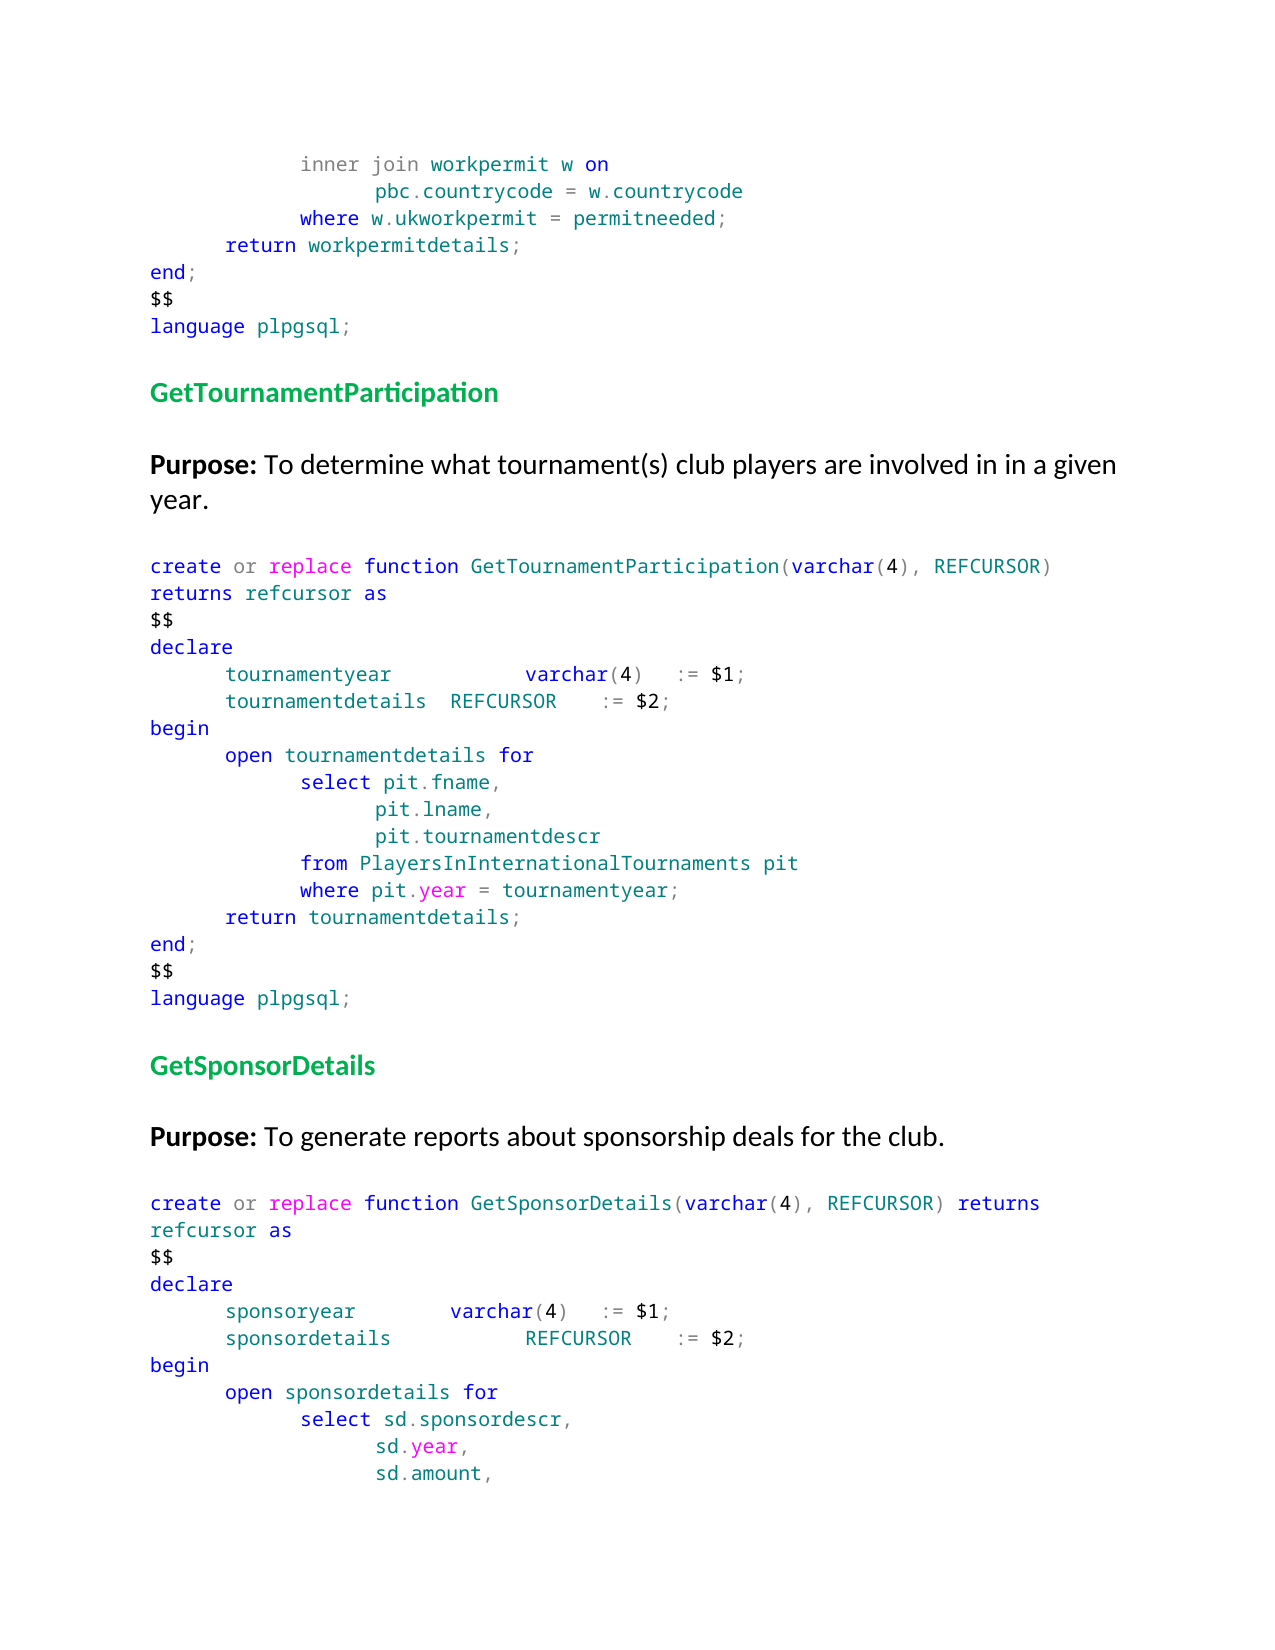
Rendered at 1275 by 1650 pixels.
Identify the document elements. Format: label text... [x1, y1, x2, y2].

text inner join workpermit w on [150, 150, 1125, 177]
text return tournamentdetails; [150, 903, 1125, 930]
text begin [150, 1351, 1125, 1378]
text open tournamentdetails for [150, 741, 1125, 768]
text from PlayersInInternationalTournaments pit [150, 849, 1125, 876]
text declare [150, 1270, 1125, 1297]
text declare [150, 633, 1125, 661]
text tournamentdetails REFCURSOR := $2; [150, 687, 1125, 714]
text $$ [150, 285, 1125, 312]
text where pit.year = tournamentyear; [150, 876, 1125, 903]
text end; [150, 930, 1125, 957]
text sponsoryear varchar(4) := $1; [150, 1297, 1125, 1324]
text Purpose: To generate reports about sponsorship deals for the club. [150, 1118, 1125, 1154]
text $$ [150, 607, 1125, 633]
text select sd.sponsordescr, [150, 1405, 1125, 1432]
text sponsordetails REFCURSOR := $2; [150, 1324, 1125, 1351]
text pbc.countrycode = w.countrycode [150, 177, 1125, 204]
text create or replace function GetSponsorDetails(varchar(4), REFCURSOR) returns refcursor as [150, 1189, 1125, 1243]
text language plpgsql; [150, 984, 1125, 1011]
text begin [150, 714, 1125, 741]
text $$ [150, 957, 1125, 984]
text select pit.fname, [150, 768, 1125, 795]
text sd.year, [150, 1432, 1125, 1459]
text where w.ukworkpermit = permitneeded; [150, 204, 1125, 231]
text open sponsordetails for [150, 1378, 1125, 1405]
text return workpermitdetails; [150, 231, 1125, 258]
text pit.tournamentdescr [150, 822, 1125, 849]
text end; [150, 258, 1125, 285]
text tournamentyear varchar(4) := $1; [150, 661, 1125, 687]
text Purpose: To determine what tournament(s) club players are involved in in a given year. [150, 446, 1125, 517]
text sd.amount, [150, 1459, 1125, 1486]
text GetTournamentParticipation [150, 374, 1125, 410]
text GetSponsorDetails [150, 1047, 1125, 1082]
text create or replace function GetTournamentParticipation(varchar(4), REFCURSOR) returns refcursor as [150, 553, 1125, 607]
text language plpgsql; [150, 312, 1125, 339]
text pit.lname, [150, 795, 1125, 822]
text $$ [150, 1243, 1125, 1270]
